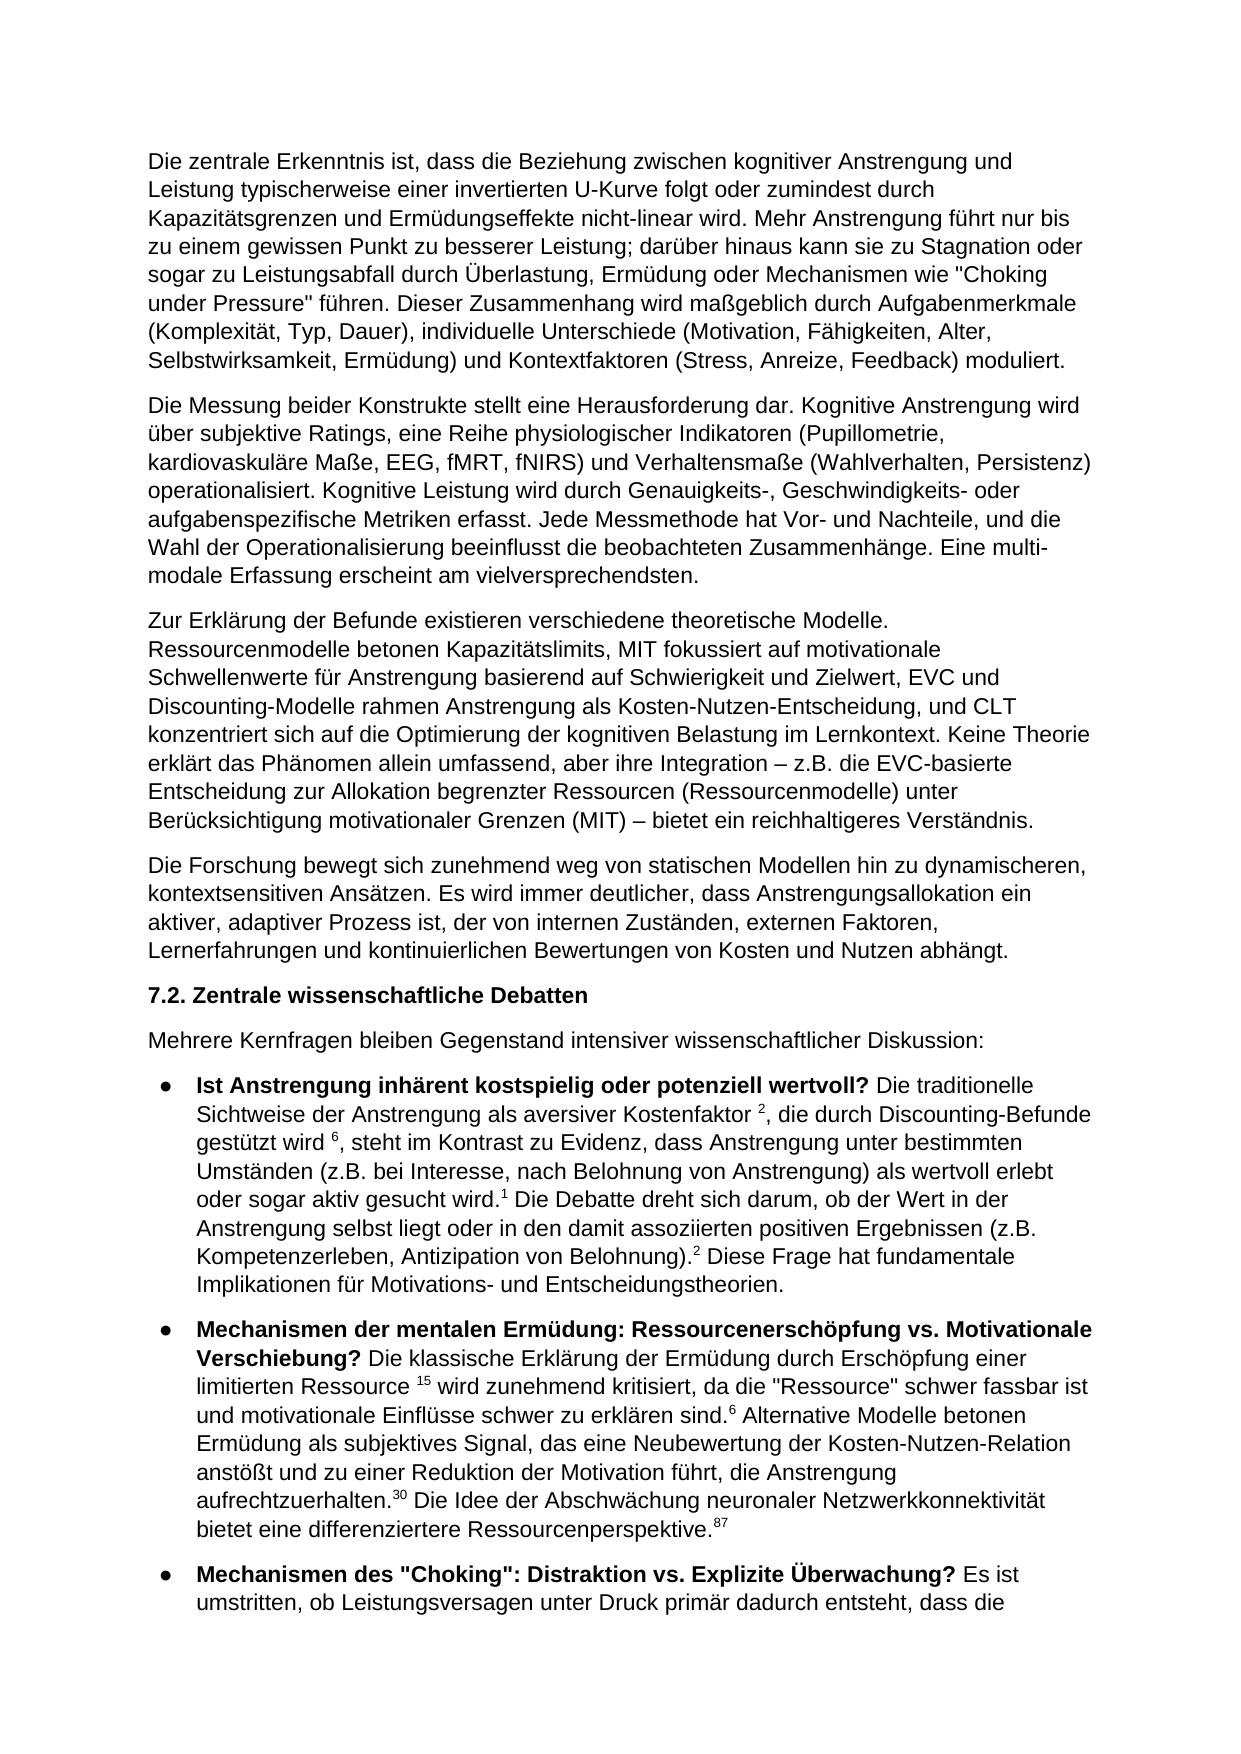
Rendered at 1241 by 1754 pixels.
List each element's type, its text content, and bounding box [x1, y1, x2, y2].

list Mechanismen der mentalen Ermüdung: Ressourcenerschöpfung vs. Motivationale Verschiebung? Die klassische Erklärung der Ermüdung durch Erschöpfung einer limitierten Ressource 15 wird zunehmend kritisiert, da die "Ressource" schwer fassbar ist und motivationale Einflüsse schwer zu erklären sind.6 Alternative Modelle betonen Ermüdung als subjektives Signal, das eine Neubewertung der Kosten-Nutzen-Relation anstößt und zu einer Reduktion der Motivation führt, die Anstrengung aufrechtzuerhalten.30 Die Idee der Abschwächung neuronaler Netzwerkkonnektivität bietet eine differenziertere Ressourcenperspektive.87 [158, 1316, 1093, 1542]
list Ist Anstrengung inhärent kostspielig oder potenziell wertvoll? Die traditionelle Sichtweise der Anstrengung als aversiver Kostenfaktor 2, die durch Discounting-Befunde gestützt wird 6, steht im Kontrast zu Evidenz, dass Anstrengung unter bestimmten Umständen (z.B. bei Interesse, nach Belohnung von Anstrengung) als wertvoll erlebt oder sogar aktiv gesucht wird.1 Die Debatte dreht sich darum, ob der Wert in der Anstrengung selbst liegt oder in den damit assoziierten positiven Ergebnissen (z.B. Kompetenzerleben, Antizipation von Belohnung).2 Diese Frage hat fundamentale Implikationen für Motivations- und Entscheidungstheorien. [158, 1072, 1093, 1298]
text Mehrere Kernfragen bleiben Gegenstand intensiver wissenschaftlicher Diskussion: [148, 1027, 1093, 1053]
text Die Messung beider Konstrukte stellt eine Herausforderung dar. Kognitive Anstrengung wird über subjektive Ratings, eine Reihe physiologischer Indikatoren (Pupillometrie, kardiovaskuläre Maße, EEG, fMRT, fNIRS) und Verhaltensmaße (Wahlverhalten, Persistenz) operationalisiert. Kognitive Leistung wird durch Genauigkeits-, Geschwindigkeits- oder aufgabenspezifische Metriken erfasst. Jede Messmethode hat Vor- und Nachteile, und die Wahl der Operationalisierung beeinflusst die beobachteten Zusammenhänge. Eine multi-modale Erfassung erscheint am vielversprechendsten. [148, 392, 1093, 589]
text Zur Erklärung der Befunde existieren verschiedene theoretische Modelle. Ressourcenmodelle betonen Kapazitätslimits, MIT fokussiert auf motivationale Schwellenwerte für Anstrengung basierend auf Schwierigkeit und Zielwert, EVC und Discounting-Modelle rahmen Anstrengung als Kosten-Nutzen-Entscheidung, und CLT konzentriert sich auf die Optimierung der kognitiven Belastung im Lernkontext. Keine Theorie erklärt das Phänomen allein umfassend, aber ihre Integration – z.B. die EVC-basierte Entscheidung zur Allokation begrenzter Ressourcen (Ressourcenmodelle) unter Berücksichtigung motivationaler Grenzen (MIT) – bietet ein reichhaltigeres Verständnis. [148, 607, 1093, 833]
text Die Forschung bewegt sich zunehmend weg von statischen Modellen hin zu dynamischeren, kontextsensitiven Ansätzen. Es wird immer deutlicher, dass Anstrengungsallokation ein aktiver, adaptiver Prozess ist, der von internen Zuständen, externen Faktoren, Lernerfahrungen und kontinuierlichen Bewertungen von Kosten und Nutzen abhängt. [148, 852, 1093, 963]
text Die zentrale Erkenntnis ist, dass die Beziehung zwischen kognitiver Anstrengung und Leistung typischerweise einer invertierten U-Kurve folgt oder zumindest durch Kapazitätsgrenzen und Ermüdungseffekte nicht-linear wird. Mehr Anstrengung führt nur bis zu einem gewissen Punkt zu besserer Leistung; darüber hinaus kann sie zu Stagnation oder sogar zu Leistungsabfall durch Überlastung, Ermüdung oder Mechanismen wie "Choking under Pressure" führen. Dieser Zusammenhang wird maßgeblich durch Aufgabenmerkmale (Komplexität, Typ, Dauer), individuelle Unterschiede (Motivation, Fähigkeiten, Alter, Selbstwirksamkeit, Ermüdung) und Kontextfaktoren (Stress, Anreize, Feedback) moduliert. [148, 148, 1093, 373]
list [158, 1561, 1093, 1615]
text 7.2. Zentrale wissenschaftliche Debatten [148, 982, 1093, 1008]
